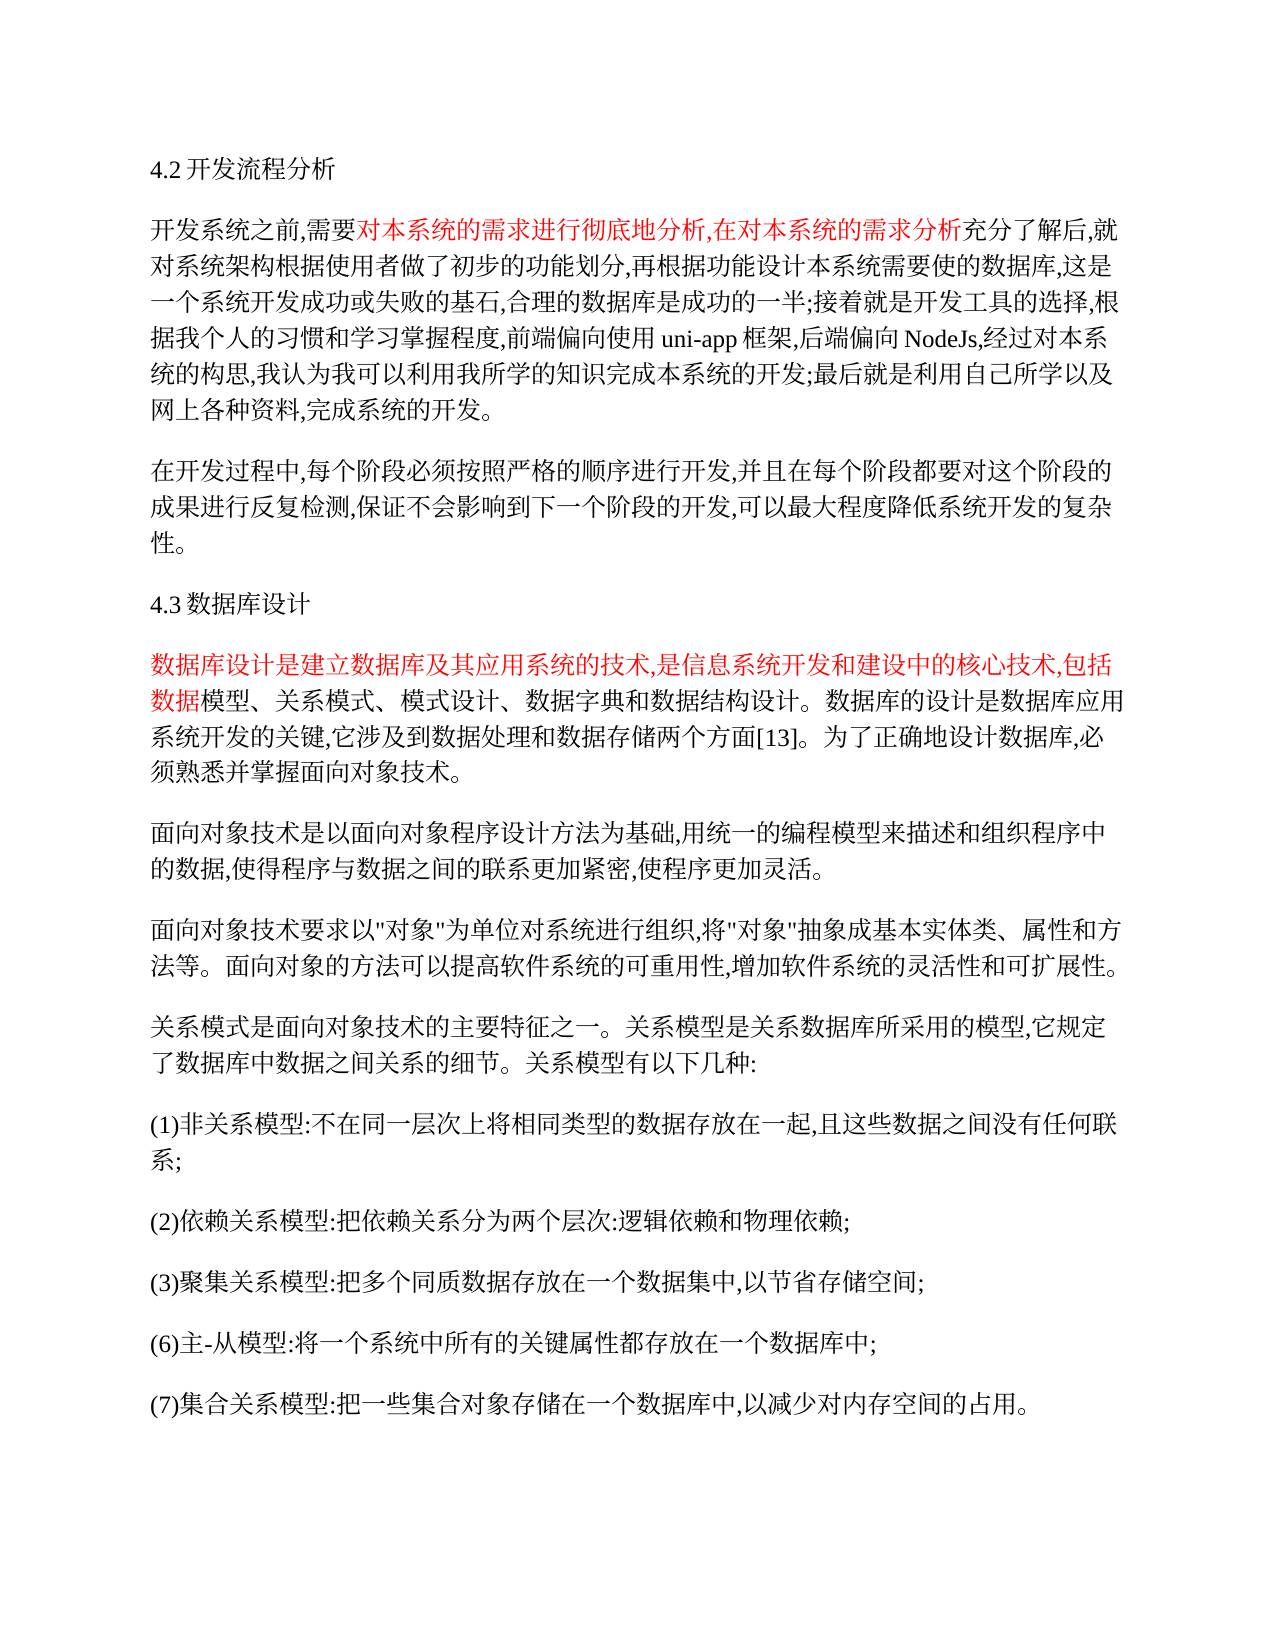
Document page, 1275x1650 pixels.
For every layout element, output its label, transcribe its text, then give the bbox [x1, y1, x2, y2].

text (2)依赖关系模型:把依赖关系分为两个层次:逻辑依赖和物理依赖; [150, 1202, 1125, 1237]
text 关系模式是面向对象技术的主要特征之一。关系模型是关系数据库所采用的模型,它规定了数据库中数据之间关系的细节。关系模型有以下几种: [150, 1008, 1125, 1080]
text 面向对象技术要求以"对象"为单位对系统进行组织,将"对象"抽象成基本实体类、属性和方法等。面向对象的方法可以提高软件系统的可重用性,增加软件系统的灵活性和可扩展性。 [150, 911, 1125, 983]
text 在开发过程中,每个阶段必须按照严格的顺序进行开发,并且在每个阶段都要对这个阶段的成果进行反复检测,保证不会影响到下一个阶段的开发,可以最大程度降低系统开发的复杂性。 [150, 452, 1125, 559]
text 开发系统之前,需要对本系统的需求进行彻底地分析,在对本系统的需求分析充分了解后,就对系统架构根据使用者做了初步的功能划分,再根据功能设计本系统需要使的数据库,这是一个系统开发成功或失败的基石,合理的数据库是成功的一半;接着就是开发工具的选择,根据我个人的习惯和学习掌握程度,前端偏向使用uni-app框架,后端偏向NodeJs,经过对本系统的构思,我认为我可以利用我所学的知识完成本系统的开发;最后就是利用自己所学以及网上各种资料,完成系统的开发。 [150, 211, 1125, 427]
text 4.3数据库设计 [150, 584, 1125, 620]
text (6)主-从模型:将一个系统中所有的关键属性都存放在一个数据库中; [150, 1323, 1125, 1359]
text 4.2开发流程分析 [150, 150, 1125, 186]
text 数据库设计是建立数据库及其应用系统的技术,是信息系统开发和建设中的核心技术,包括数据模型、关系模式、模式设计、数据字典和数据结构设计。数据库的设计是数据库应用系统开发的关键,它涉及到数据处理和数据存储两个方面[13]。为了正确地设计数据库,必须熟悉并掌握面向对象技术。 [150, 645, 1125, 789]
text (3)聚集关系模型:把多个同质数据存放在一个数据集中,以节省存储空间; [150, 1262, 1125, 1298]
text (7)集合关系模型:把一些集合对象存储在一个数据库中,以减少对内存空间的占用。 [150, 1384, 1125, 1420]
text (1)非关系模型:不在同一层次上将相同类型的数据存放在一起,且这些数据之间没有任何联系; [150, 1105, 1125, 1177]
text 面向对象技术是以面向对象程序设计方法为基础,用统一的编程模型来描述和组织程序中的数据,使得程序与数据之间的联系更加紧密,使程序更加灵活。 [150, 814, 1125, 886]
